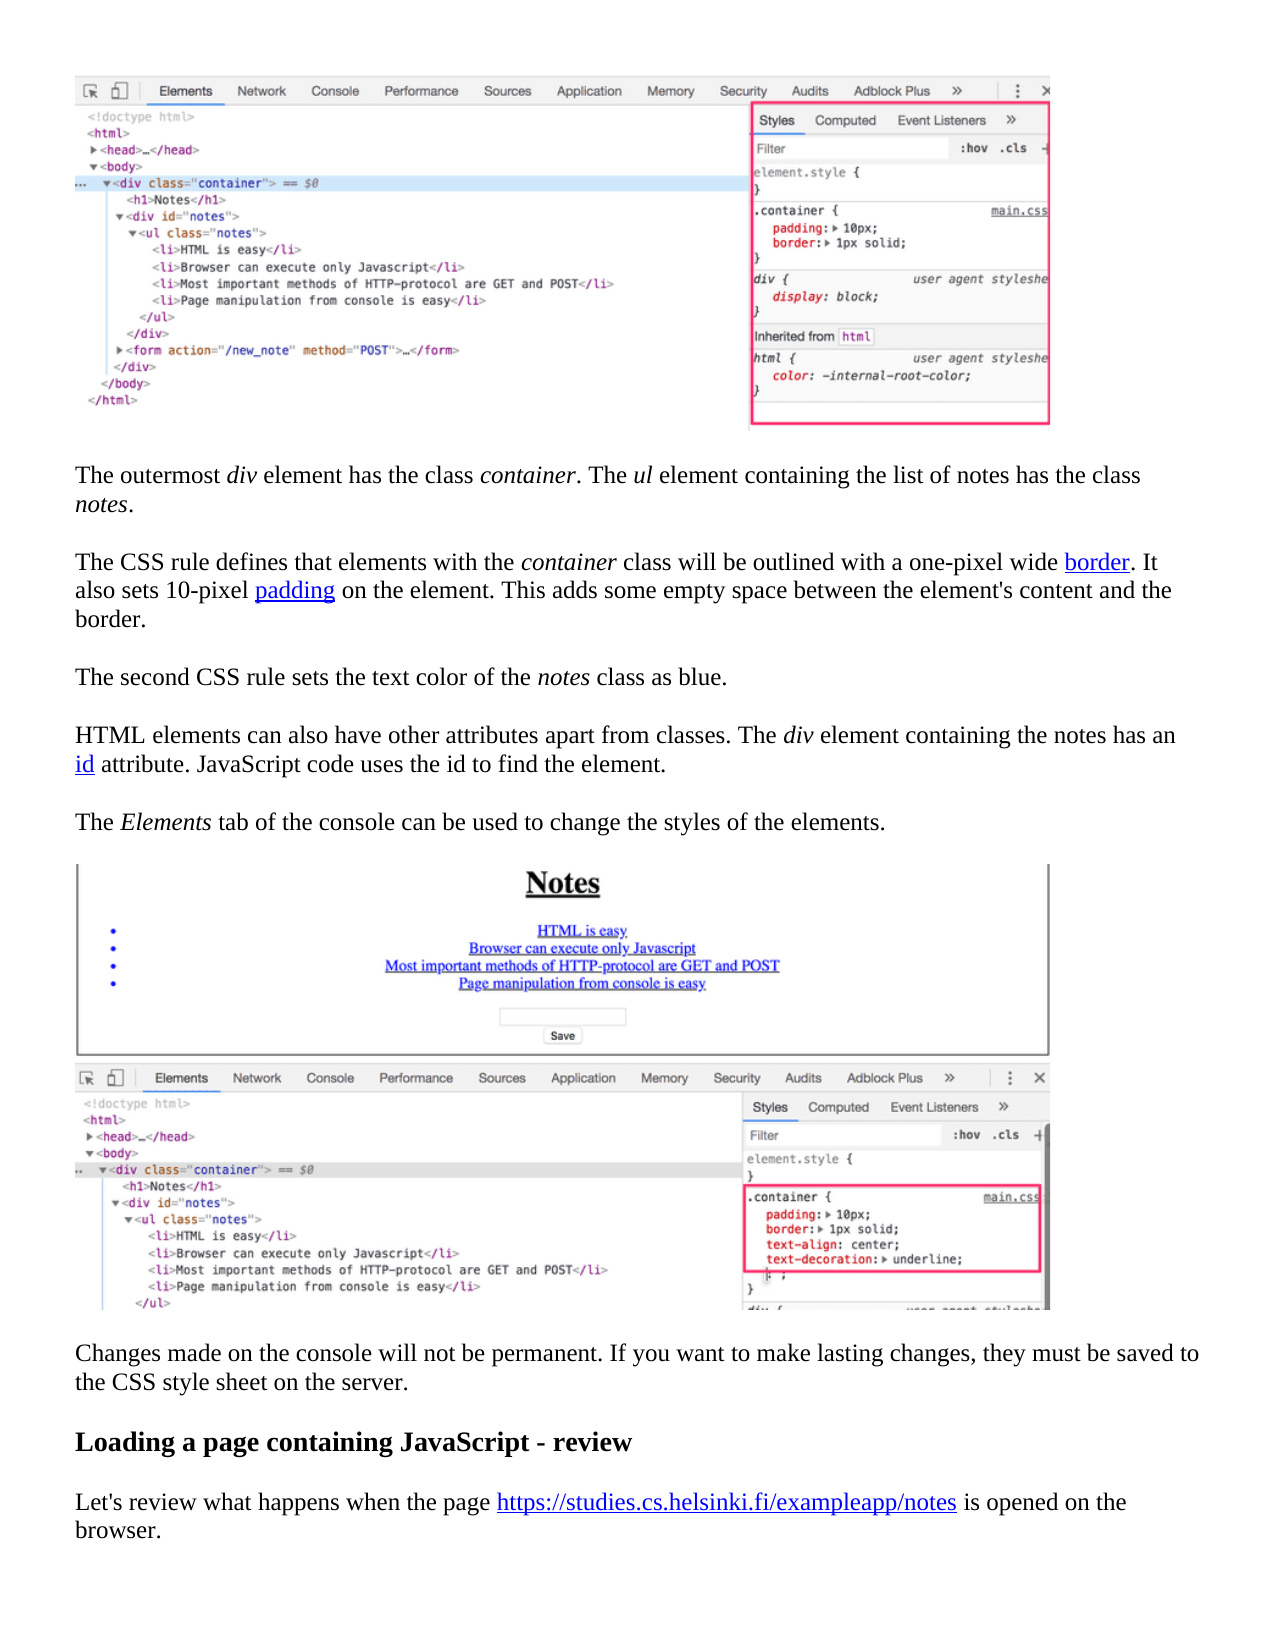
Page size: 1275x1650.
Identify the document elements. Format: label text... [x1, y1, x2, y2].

text Loading a page containing JavaScript - review [75, 1425, 1200, 1457]
text Changes made on the console will not be permanent. If you want to make lasting changes, they must be saved to the CSS style sheet on the server. [75, 1338, 1200, 1396]
text The Elements tab of the console can be used to change the styles of the elements. [75, 807, 1200, 835]
text The outermost div element has the class container. The ul element containing the list of notes has the class notes. [75, 460, 1200, 517]
picture [75, 864, 1050, 1310]
text The second CSS rule sets the text color of the notes class as blue. [75, 662, 1200, 691]
text HTML elements can also have other attributes apart from classes. The div element containing the notes has an id attribute. JavaScript code uses the id to find the element. [75, 720, 1200, 777]
text The CSS rule defines that elements with the container class will be outlined with a one-pixel wide border. It also sets 10-pixel padding on the element. This adds some empty space between the element's content and the border. [75, 547, 1200, 633]
picture [75, 75, 1050, 431]
text Let's review what happens when the page https://studies.cs.helsinki.fi/exampleapp/notes is opened on the browser. [75, 1487, 1200, 1544]
